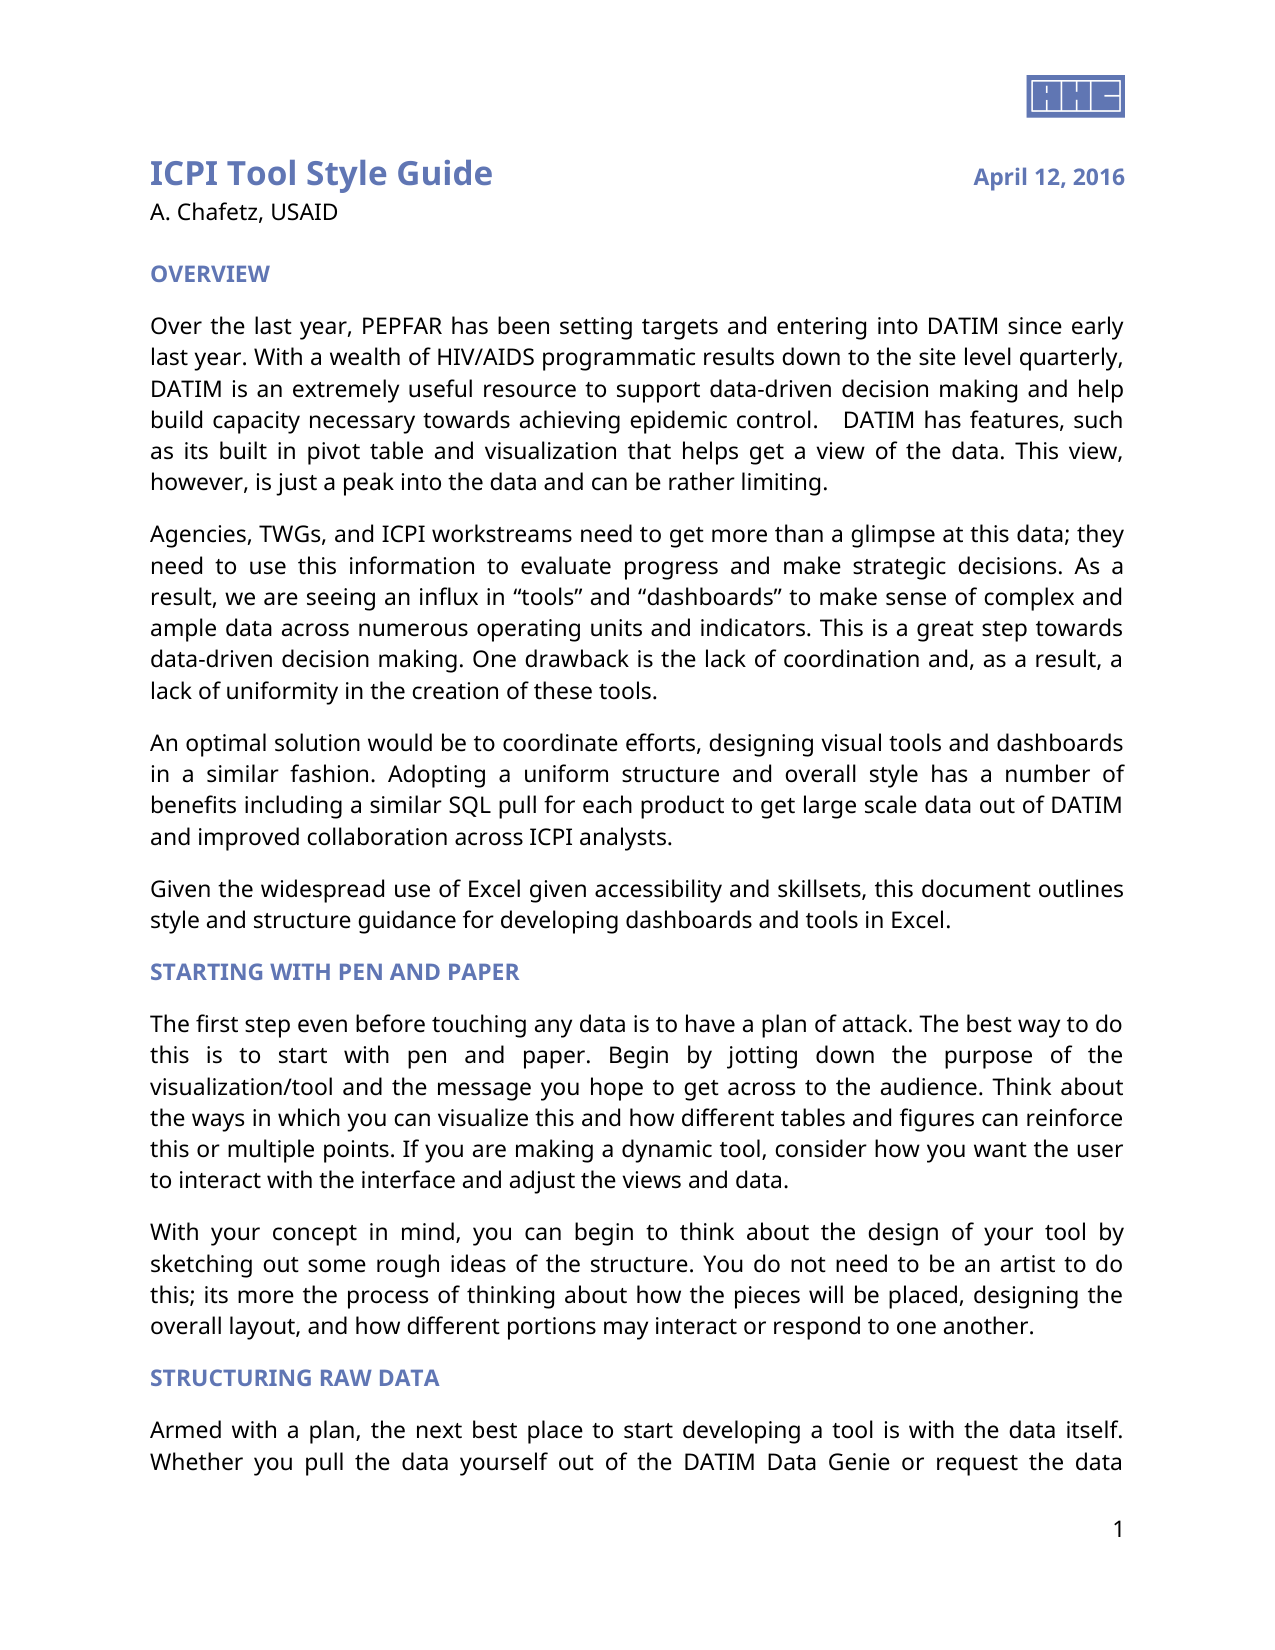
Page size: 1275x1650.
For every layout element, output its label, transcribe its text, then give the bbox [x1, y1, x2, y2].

text STRUCTURING RAW DATA [150, 1362, 1125, 1393]
text Agencies, TWGs, and ICPI workstreams need to get more than a glimpse at this data; they need to use this information to evaluate progress and make strategic decisions. As a result, we are seeing an influx in “tools” and “dashboards” to make sense of complex and ample data across numerous operating units and indicators. This is a great step towards data-driven decision making. One drawback is the lack of coordination and, as a result, a lack of uniformity in the creation of these tools. [150, 518, 1125, 706]
picture [1026, 75, 1125, 118]
text STARTING WITH PEN AND PAPER [150, 956, 1125, 987]
text Over the last year, PEPFAR has been setting targets and entering into DATIM since early last year. With a wealth of HIV/AIDS programmatic results down to the site level quarterly, DATIM is an extremely useful resource to support data-driven decision making and help build capacity necessary towards achieving epidemic control. DATIM has features, such as its built in pivot table and visualization that helps get a view of the data. This view, however, is just a peak into the data and can be rather limiting. [150, 310, 1125, 497]
text Given the widespread use of Excel given accessibility and skillsets, this document outlines style and structure guidance for developing dashboards and tools in Excel. [150, 872, 1125, 935]
text OVERVIEW [150, 258, 1125, 289]
text ICPI Tool Style Guide April 12, 2016 [150, 150, 1125, 195]
text A. Chafetz, USAID [150, 195, 1125, 227]
text An optimal solution would be to coordinate efforts, designing visual tools and dashboards in a similar fashion. Adopting a uniform structure and overall style has a number of benefits including a similar SQL pull for each product to get large scale data out of DATIM and improved collaboration across ICPI analysts. [150, 727, 1125, 852]
